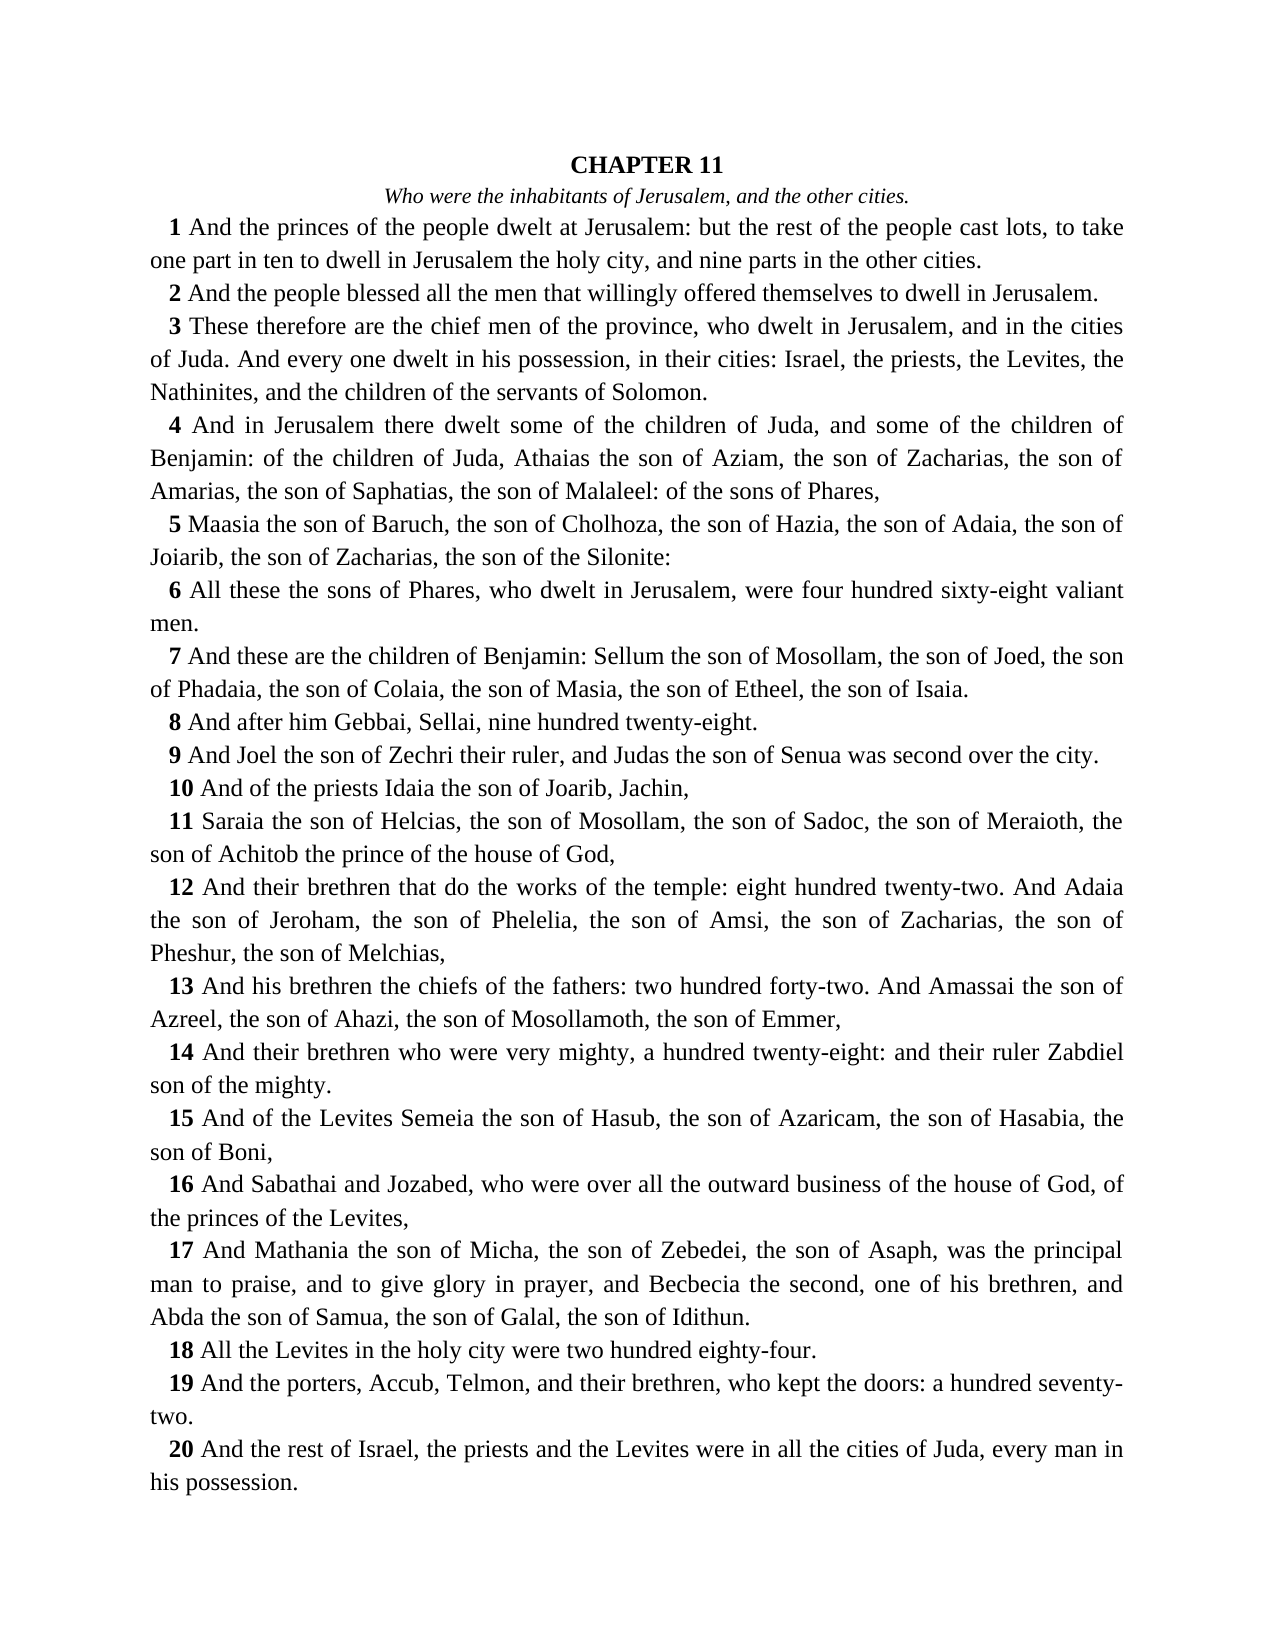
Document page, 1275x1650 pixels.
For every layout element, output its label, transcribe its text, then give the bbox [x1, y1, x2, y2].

text CHAPTER 11 [150, 150, 1125, 179]
text 17 And Mathania the son of Micha, the son of Zebedei, the son of Asaph, was the principal man to praise, and to give glory in prayer, and Becbecia the second, one of his brethren, and Abda the son of Samua, the son of Galal, the son of Idithun. [150, 1236, 1125, 1330]
text Who were the inhabitants of Jerusalem, and the other cities. [150, 183, 1125, 208]
text 5 Maasia the son of Baruch, the son of Cholhoza, the son of Hazia, the son of Adaia, the son of Joiarib, the son of Zacharias, the son of the Silonite: [150, 509, 1125, 571]
text 16 And Sabathai and Jozabed, who were over all the outward business of the house of God, of the princes of the Levites, [150, 1169, 1125, 1231]
text 6 All these the sons of Phares, who dwelt in Jerusalem, were four hundred sixty-eight valiant men. [150, 575, 1125, 637]
text 14 And their brethren who were very mighty, a hundred twenty-eight: and their ruler Zabdiel son of the mighty. [150, 1037, 1125, 1099]
text 20 And the rest of Israel, the priests and the Levites were in all the cities of Juda, every man in his possession. [150, 1434, 1125, 1496]
text 18 All the Levites in the holy city were two hundred eighty-four. [150, 1335, 1125, 1363]
text 15 And of the Levites Semeia the son of Hasub, the son of Azaricam, the son of Hasabia, the son of Boni, [150, 1103, 1125, 1165]
text 11 Saraia the son of Helcias, the son of Mosollam, the son of Sadoc, the son of Meraioth, the son of Achitob the prince of the house of God, [150, 806, 1125, 868]
text 10 And of the priests Idaia the son of Joarib, Jachin, [150, 773, 1125, 802]
text 4 And in Jerusalem there dwelt some of the children of Juda, and some of the children of Benjamin: of the children of Juda, Athaias the son of Aziam, the son of Zacharias, the son of Amarias, the son of Saphatias, the son of Malaleel: of the sons of Phares, [150, 410, 1125, 505]
text 2 And the people blessed all the men that willingly offered themselves to dwell in Jerusalem. [150, 278, 1125, 307]
text 13 And his brethren the chiefs of the fathers: two hundred forty-two. And Amassai the son of Azreel, the son of Ahazi, the son of Mosollamoth, the son of Emmer, [150, 971, 1125, 1033]
text 3 These therefore are the chief men of the province, who dwelt in Jerusalem, and in the cities of Juda. And every one dwelt in his possession, in their cities: Israel, the priests, the Levites, the Nathinites, and the children of the servants of Solomon. [150, 311, 1125, 406]
text 12 And their brethren that do the works of the temple: eight hundred twenty-two. And Adaia the son of Jeroham, the son of Phelelia, the son of Amsi, the son of Zacharias, the son of Pheshur, the son of Melchias, [150, 872, 1125, 967]
text 9 And Joel the son of Zechri their ruler, and Judas the son of Senua was second over the city. [150, 740, 1125, 769]
text 8 And after him Gebbai, Sellai, nine hundred twenty-eight. [150, 707, 1125, 736]
text 19 And the porters, Accub, Telmon, and their brethren, who kept the doors: a hundred seventy-two. [150, 1368, 1125, 1429]
text 1 And the princes of the people dwelt at Jerusalem: but the rest of the people cast lots, to take one part in ten to dwell in Jerusalem the holy city, and nine parts in the other cities. [150, 212, 1125, 274]
text 7 And these are the children of Benjamin: Sellum the son of Mosollam, the son of Joed, the son of Phadaia, the son of Colaia, the son of Masia, the son of Etheel, the son of Isaia. [150, 641, 1125, 703]
